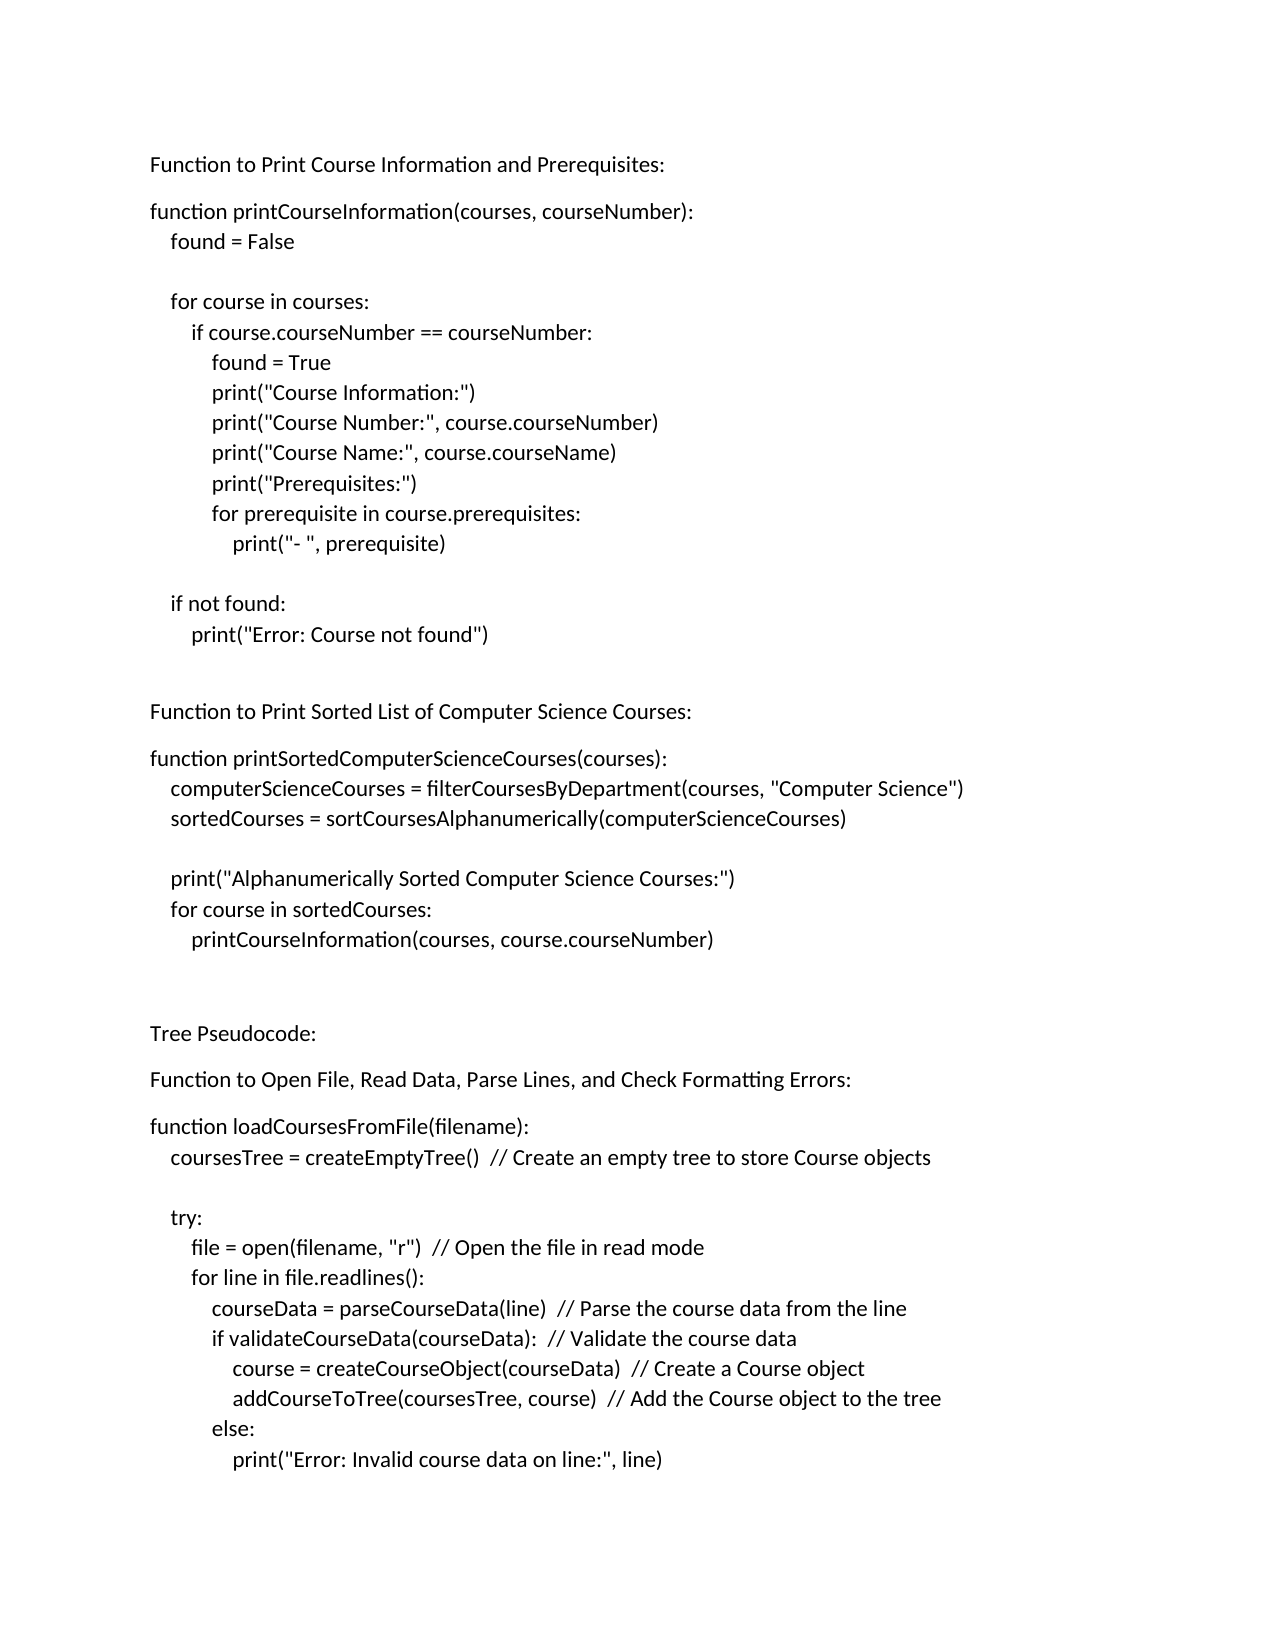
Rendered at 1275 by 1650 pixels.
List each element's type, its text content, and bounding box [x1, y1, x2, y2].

text Tree Pseudocode: [150, 1019, 1125, 1047]
text function printCourseInformation(courses, courseNumber): found = False for course in courses: if course.courseNumber == courseNumber: found = True print("Course Information:") print("Course Number:", course.courseNumber) print("Course Name:", course.courseName) print("Prerequisites:") for prerequisite in course.prerequisites: print("- ", prerequisite) if not found: print("Error: Course not found") [150, 197, 1125, 678]
text Function to Print Sorted List of Computer Science Courses: [150, 697, 1125, 725]
text function printSortedComputerScienceCourses(courses): computerScienceCourses = filterCoursesByDepartment(courses, "Computer Science") sortedCourses = sortCoursesAlphanumerically(computerScienceCourses) print("Alphanumerically Sorted Computer Science Courses:") for course in sortedCourses: printCourseInformation(courses, course.courseNumber) [150, 744, 1125, 953]
text Function to Open File, Read Data, Parse Lines, and Check Formatting Errors: [150, 1066, 1125, 1094]
text Function to Print Course Information and Prerequisites: [150, 150, 1125, 178]
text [150, 1112, 1125, 1473]
